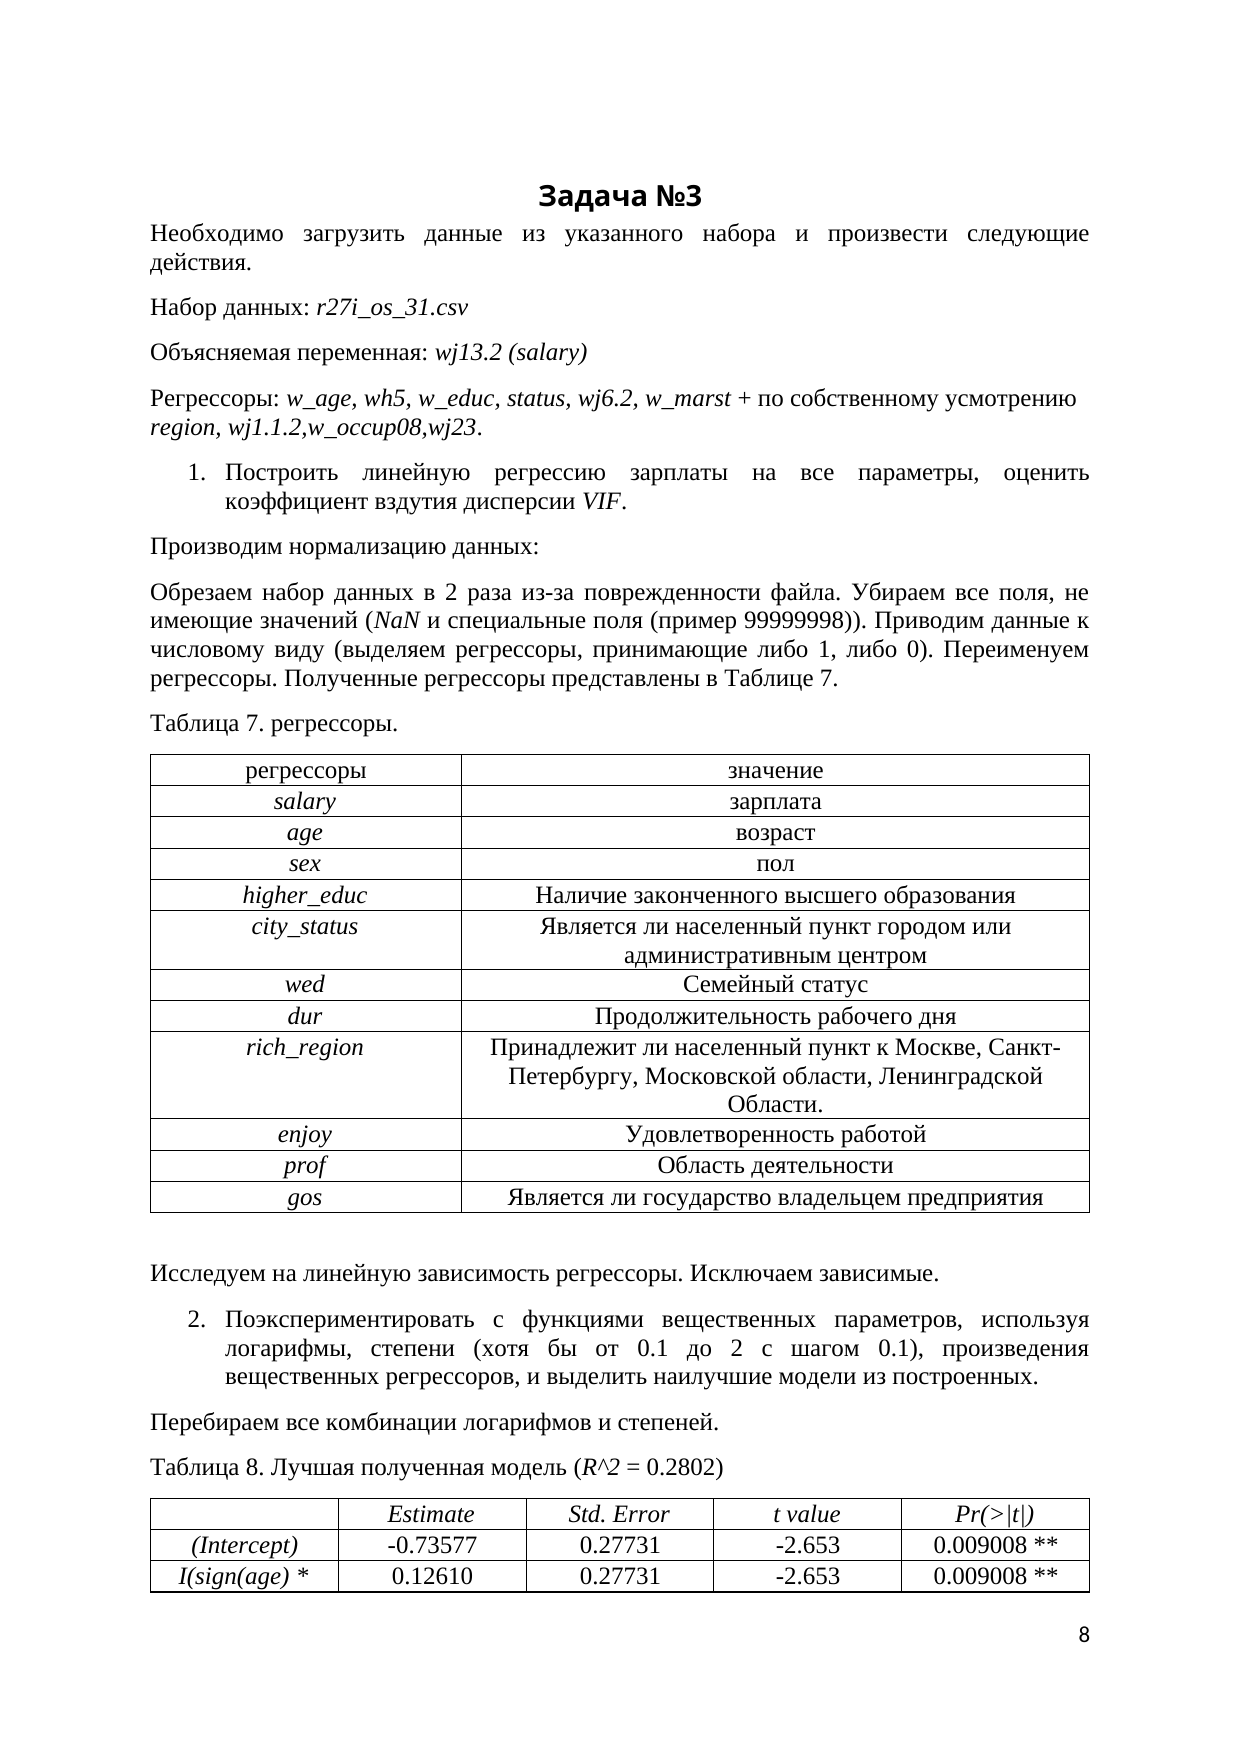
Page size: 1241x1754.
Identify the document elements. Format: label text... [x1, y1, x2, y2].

text Объясняемая переменная: wj13.2 (salary) [150, 337, 1090, 366]
table_cell salary [151, 786, 461, 816]
table_cell 0.009008 ** [902, 1530, 1089, 1560]
table_cell 0.009008 ** [902, 1561, 1089, 1591]
table_cell (Intercept) [151, 1530, 338, 1560]
table_header t value [714, 1499, 901, 1529]
table_cell enjoy [151, 1119, 461, 1149]
table_cell пол [462, 849, 1089, 879]
table_header значение [462, 755, 1089, 785]
table_cell -2.653 [714, 1530, 901, 1560]
table_cell higher_educ [151, 880, 461, 910]
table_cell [151, 1561, 338, 1591]
table_cell Удовлетворенность работой [462, 1119, 1089, 1149]
text Набор данных: r27i_os_31.csv [150, 292, 1090, 321]
table_cell gos [151, 1182, 461, 1212]
table_cell Является ли населенный пункт городом или административным центром [462, 911, 1089, 968]
list Построить линейную регрессию зарплаты на все параметры, оценить коэффициент вздутия дисперсии VIF. [187, 457, 1090, 514]
table_cell -0.73577 [339, 1530, 526, 1560]
table_cell 0.27731 [527, 1530, 713, 1560]
table_header [151, 1499, 338, 1529]
table_cell rich_region [151, 1032, 461, 1118]
table_cell prof [151, 1151, 461, 1181]
table_cell Семейный статус [462, 970, 1089, 1000]
text Перебираем все комбинации логарифмов и степеней. [150, 1407, 1090, 1436]
text Производим нормализацию данных: [150, 531, 1090, 560]
table_cell wed [151, 970, 461, 1000]
table_cell Область деятельности [462, 1151, 1089, 1181]
list Поэкспериментировать с функциями вещественных параметров, используя логарифмы, степени (хотя бы от 0.1 до 2 с шагом 0.1), произведения вещественных регрессоров, и выделить наилучшие модели из построенных. [187, 1304, 1090, 1390]
table_cell Наличие законченного высшего образования [462, 880, 1089, 910]
table_cell city_status [151, 911, 461, 968]
table_header регрессоры [151, 755, 461, 785]
table_header Pr(>|t|) [902, 1499, 1089, 1529]
table_cell sex [151, 849, 461, 879]
subtitle Задача №3 [150, 175, 1090, 215]
table_cell возраст [462, 817, 1089, 847]
text Таблица 8. Лучшая полученная модель (R^2 = 0.2802) [150, 1452, 1090, 1481]
text Необходимо загрузить данные из указанного набора и произвести следующие действия. [150, 218, 1090, 275]
text Обрезаем набор данных в 2 раза из-за поврежденности файла. Убираем все поля, не имеющие значений (NaN и специальные поля (пример 99999998)). Приводим данные к числовому виду (выделяем регрессоры, принимающие либо 1, либо 0). Переименуем регрессоры. Полученные регрессоры представлены в Таблице 7. [150, 577, 1090, 692]
table_cell Является ли государство владельцем предприятия [462, 1182, 1089, 1212]
table_cell Продолжительность рабочего дня [462, 1001, 1089, 1031]
table_cell age [151, 817, 461, 847]
table_cell зарплата [462, 786, 1089, 816]
table_cell 0.12610 [339, 1561, 526, 1591]
table_cell -2.653 [714, 1561, 901, 1591]
table_header Std. Error [527, 1499, 713, 1529]
table_header Estimate [339, 1499, 526, 1529]
table_cell 0.27731 [527, 1561, 713, 1591]
text Исследуем на линейную зависимость регрессоры. Исключаем зависимые. [150, 1258, 1090, 1287]
text Регрессоры: w_age, wh5, w_educ, status, wj6.2, w_marst + по собственному усмотрению region, wj1.1.2,w_occup08,wj23. [150, 383, 1090, 440]
table_cell dur [151, 1001, 461, 1031]
text Таблица 7. регрессоры. [150, 708, 1090, 737]
table_cell Принадлежит ли населенный пункт к Москве, Санкт-Петербургу, Московской области, Ленинградской Области. [462, 1032, 1089, 1118]
